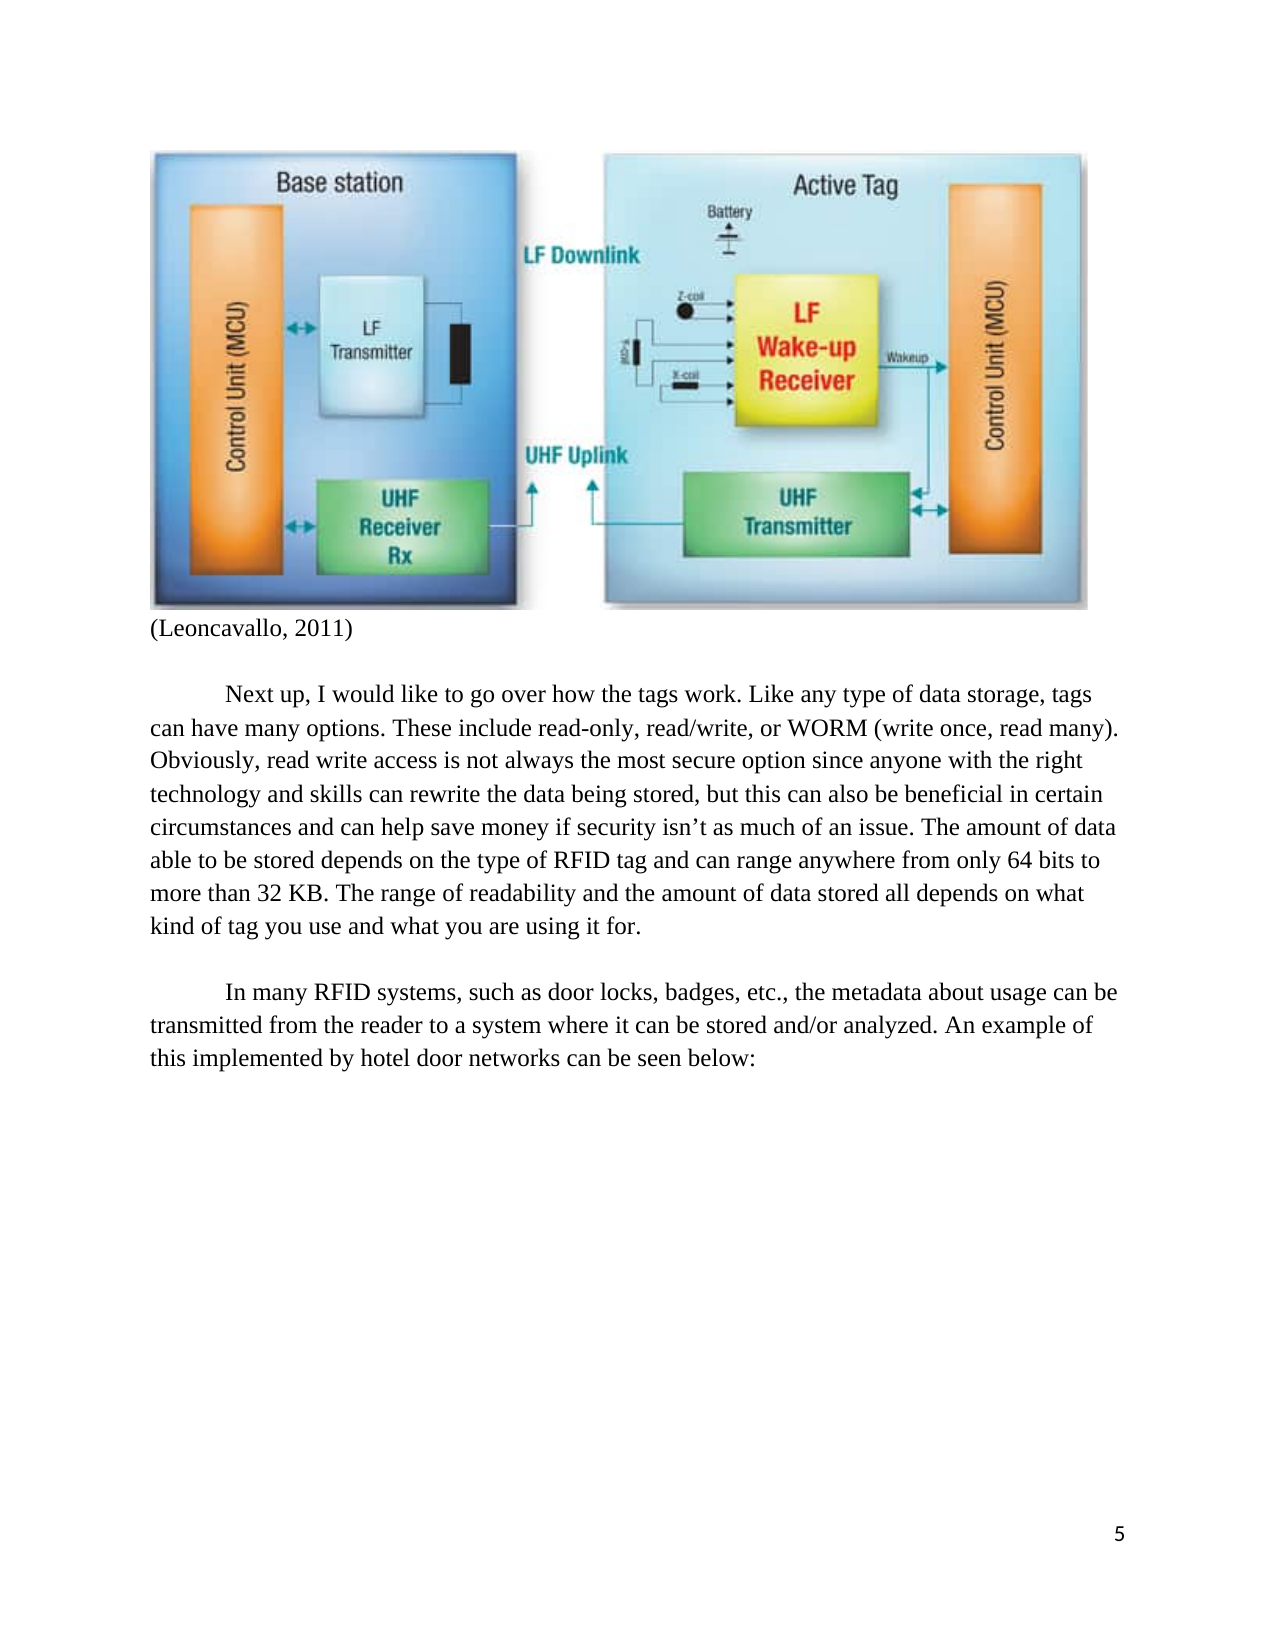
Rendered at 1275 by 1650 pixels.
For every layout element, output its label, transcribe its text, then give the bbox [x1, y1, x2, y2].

picture [150, 150, 1088, 610]
text (Leoncavallo, 2011) [150, 613, 1125, 642]
text Next up, I would like to go over how the tags work. Like any type of data storage, tags can have many options. These include read-only, read/write, or WORM (write once, read many). Obviously, read write access is not always the most secure option since anyone with the right technology and skills can rewrite the data being stored, but this can also be beneficial in certain circumstances and can help save money if security isn’t as much of an issue. The amount of data able to be stored depends on the type of RFID tag and can range anywhere from only 64 bits to more than 32 KB. The range of readability and the amount of data stored all depends on what kind of tag you use and what you are using it for. [150, 679, 1125, 939]
text In many RFID systems, such as door locks, badges, etc., the metadata about usage can be transmitted from the reader to a system where it can be stored and/or analyzed. An example of this implemented by hotel door networks can be seen below: [150, 977, 1125, 1072]
